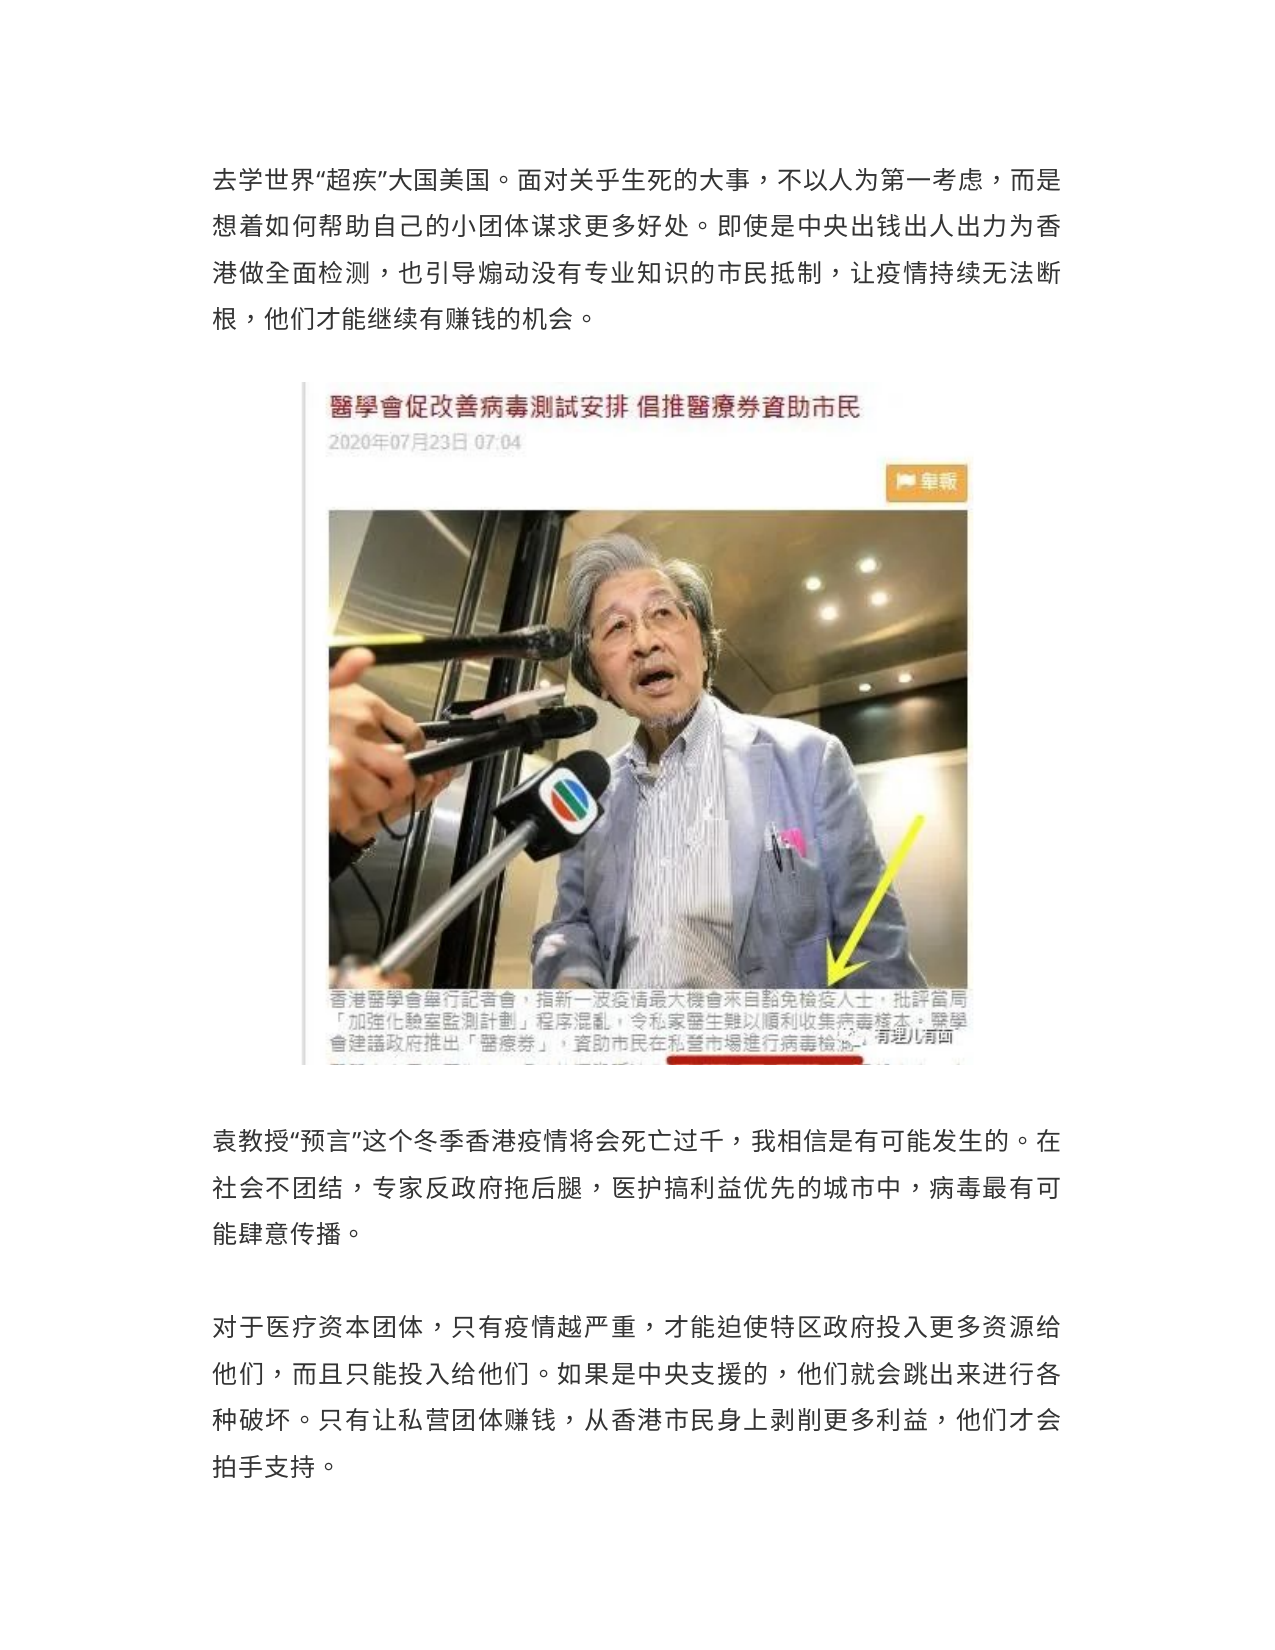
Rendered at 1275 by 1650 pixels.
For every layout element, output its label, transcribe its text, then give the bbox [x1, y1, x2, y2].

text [212, 150, 1062, 336]
text 袁教授“预言”这个冬季香港疫情将会死亡过千，我相信是有可能发生的。在社会不团结，专家反政府拖后腿，医护搞利益优先的城市中，病毒最有可能肆意传播。 [212, 1112, 1062, 1251]
picture [301, 382, 974, 1065]
text 对于医疗资本团体，只有疫情越严重，才能迫使特区政府投入更多资源给他们，而且只能投入给他们。如果是中央支援的，他们就会跳出来进行各种破坏。只有让私营团体赚钱，从香港市民身上剥削更多利益，他们才会拍手支持。 [212, 1297, 1062, 1483]
